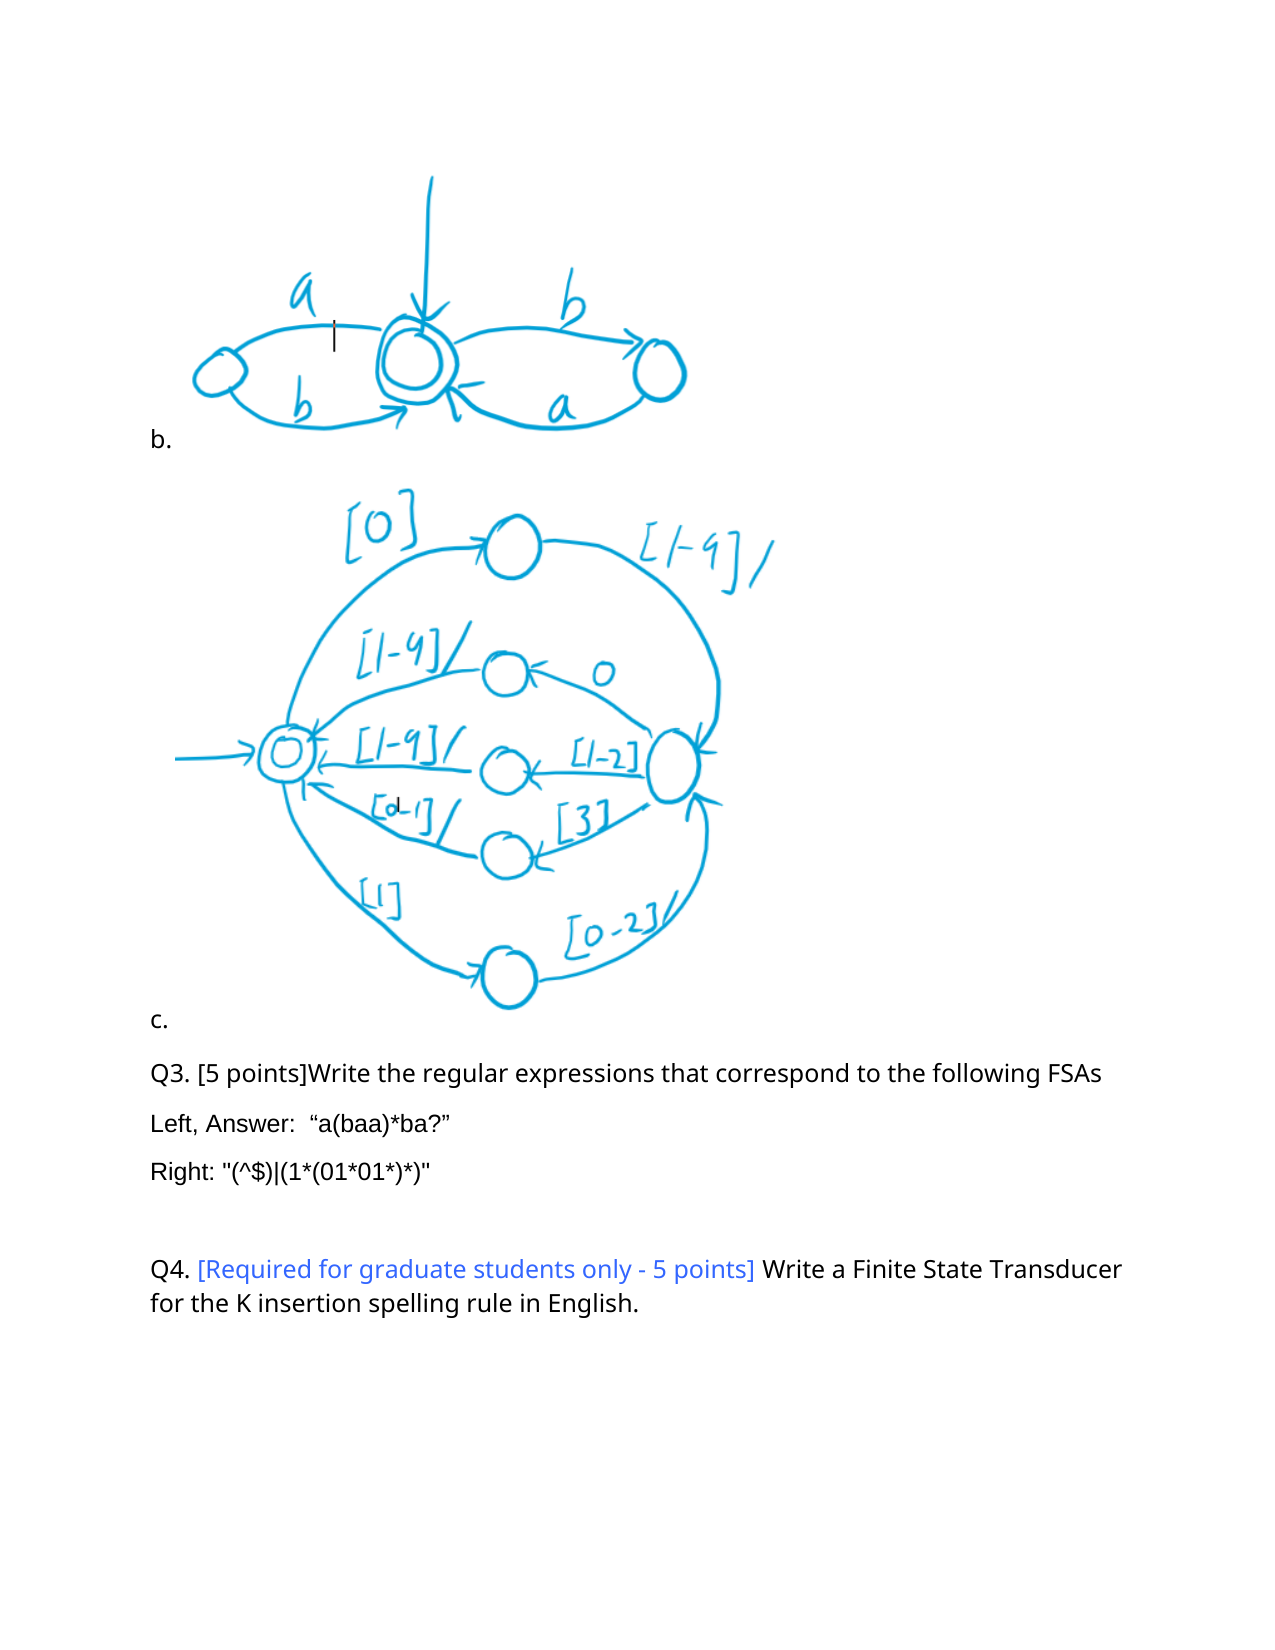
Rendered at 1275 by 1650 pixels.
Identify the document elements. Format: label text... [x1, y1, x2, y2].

text Left, Answer: “a(baa)*ba?” [150, 1109, 1125, 1137]
text for the K insertion spelling rule in English. [150, 1286, 1125, 1320]
picture [177, 150, 708, 449]
text Right: "(^$)|(1*(01*01*)*)" [150, 1156, 1125, 1185]
text Q4. [Required for graduate students only - 5 points] Write a Finite State Transducer [150, 1252, 1125, 1286]
text Q3. [5 points]Write the regular expressions that correspond to the following FSAs [150, 1055, 1125, 1089]
picture [175, 475, 794, 1029]
